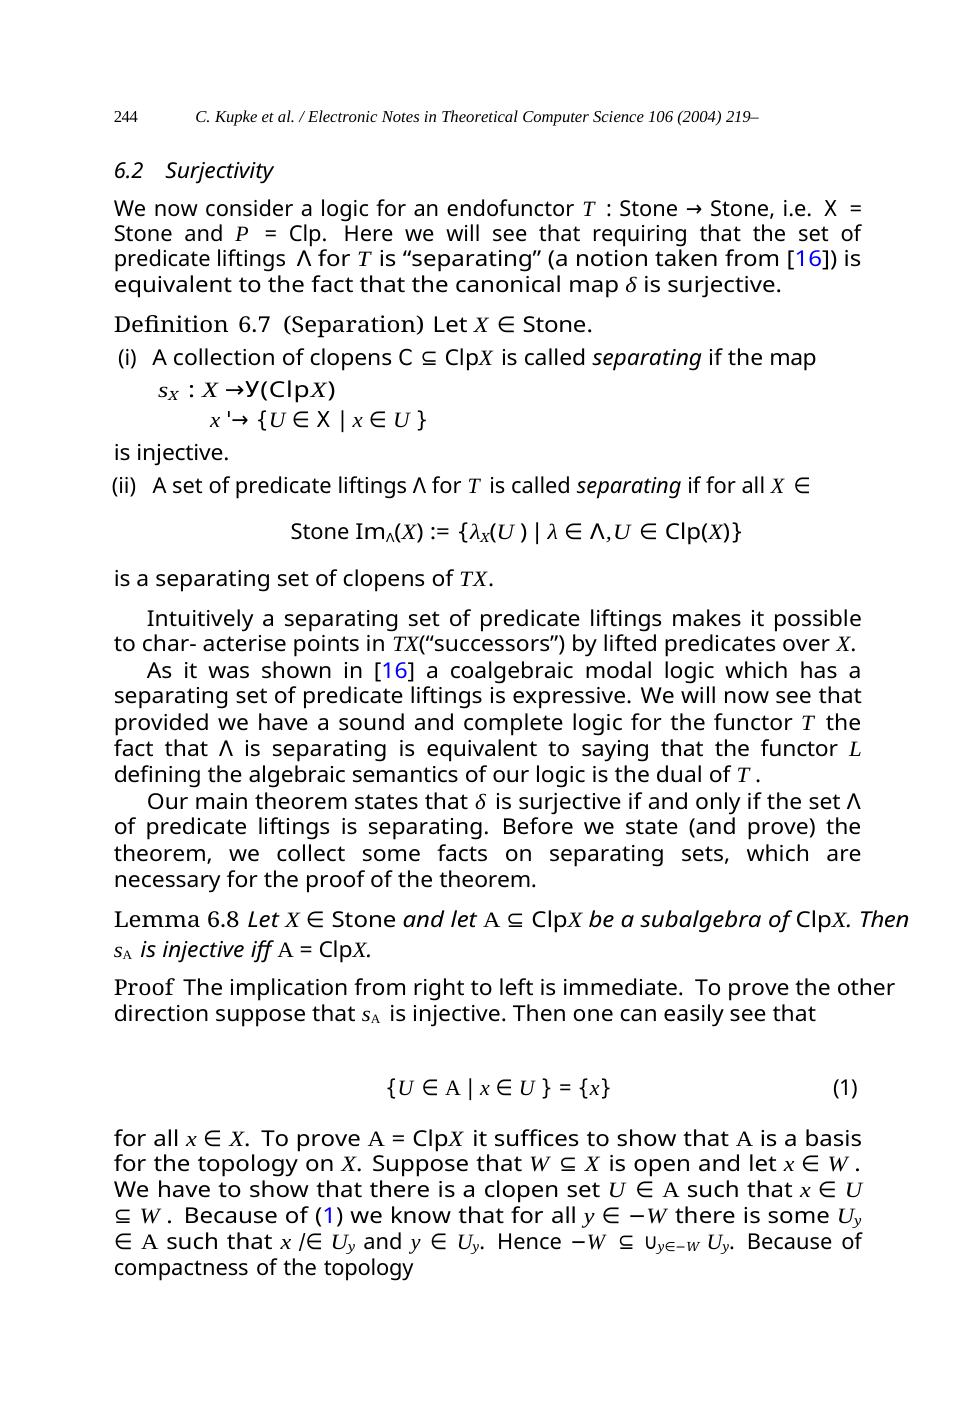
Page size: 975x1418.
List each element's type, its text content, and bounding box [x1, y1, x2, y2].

text sA is injective iff A = ClpX. [113, 933, 921, 963]
text Intuitively a separating set of predicate liftings makes it possible to char- acterise points in TX(“successors”) by lifted predicates over X. [113, 605, 862, 657]
text is injective. [113, 437, 921, 467]
text for all x ∈ X. To prove A = ClpX it suffices to show that A is a basis for the topology on X. Suppose that W ⊆ X is open and let x ∈ W . We have to show that there is a clopen set U ∈ A such that x ∈ U ⊆ W . Because of (1) we know that for all y ∈ −W there is some Uy ∈ A such that x /∈ Uy and y ∈ Uy. Hence −W ⊆ ∪y∈−W Uy. Because of compactness of the topology [113, 1126, 862, 1281]
text Proof The implication from right to left is immediate. To prove the other direction suppose that sA is injective. Then one can easily see that [113, 975, 921, 1027]
text {U ∈ A | x ∈ U } = {x} (1) [113, 1050, 921, 1102]
list A set of predicate liftings Λ for T is called separating if for all X ∈ Stone ImΛ(X) := {λX(U ) | λ ∈ Λ,U ∈ Clp(X)} [112, 470, 862, 546]
text Definition 6.7 (Separation) Let X ∈ Stone. [113, 309, 921, 339]
text is a separating set of clopens of TX. [113, 563, 921, 592]
text As it was shown in [16] a coalgebraic modal logic which has a separating set of predicate liftings is expressive. We will now see that provided we have a sound and complete logic for the functor T the fact that Λ is separating is equivalent to saying that the functor L defining the algebraic semantics of our logic is the dual of T . [113, 658, 862, 789]
list A collection of clopens C ⊆ ClpX is called separating if the map [118, 342, 921, 372]
text sX : X →У(ClpX) [158, 374, 921, 404]
list Surjectivity [113, 155, 921, 184]
text x '→ {U ∈ X | x ∈ U } [210, 407, 921, 432]
text Lemma 6.8 Let X ∈ Stone and let A ⊆ ClpX be a subalgebra of ClpX. Then [113, 904, 921, 933]
text We now consider a logic for an endofunctor T : Stone → Stone, i.e. X = Stone and P = Clp. Here we will see that requiring that the set of predicate liftings Λ for T is “separating” (a notion taken from [16]) is equivalent to the fact that the canonical map δ is surjective. [113, 196, 862, 299]
text Our main theorem states that δ is surjective if and only if the set Λ of predicate liftings is separating. Before we state (and prove) the theorem, we collect some facts on separating sets, which are necessary for the proof of the theorem. [113, 789, 862, 894]
